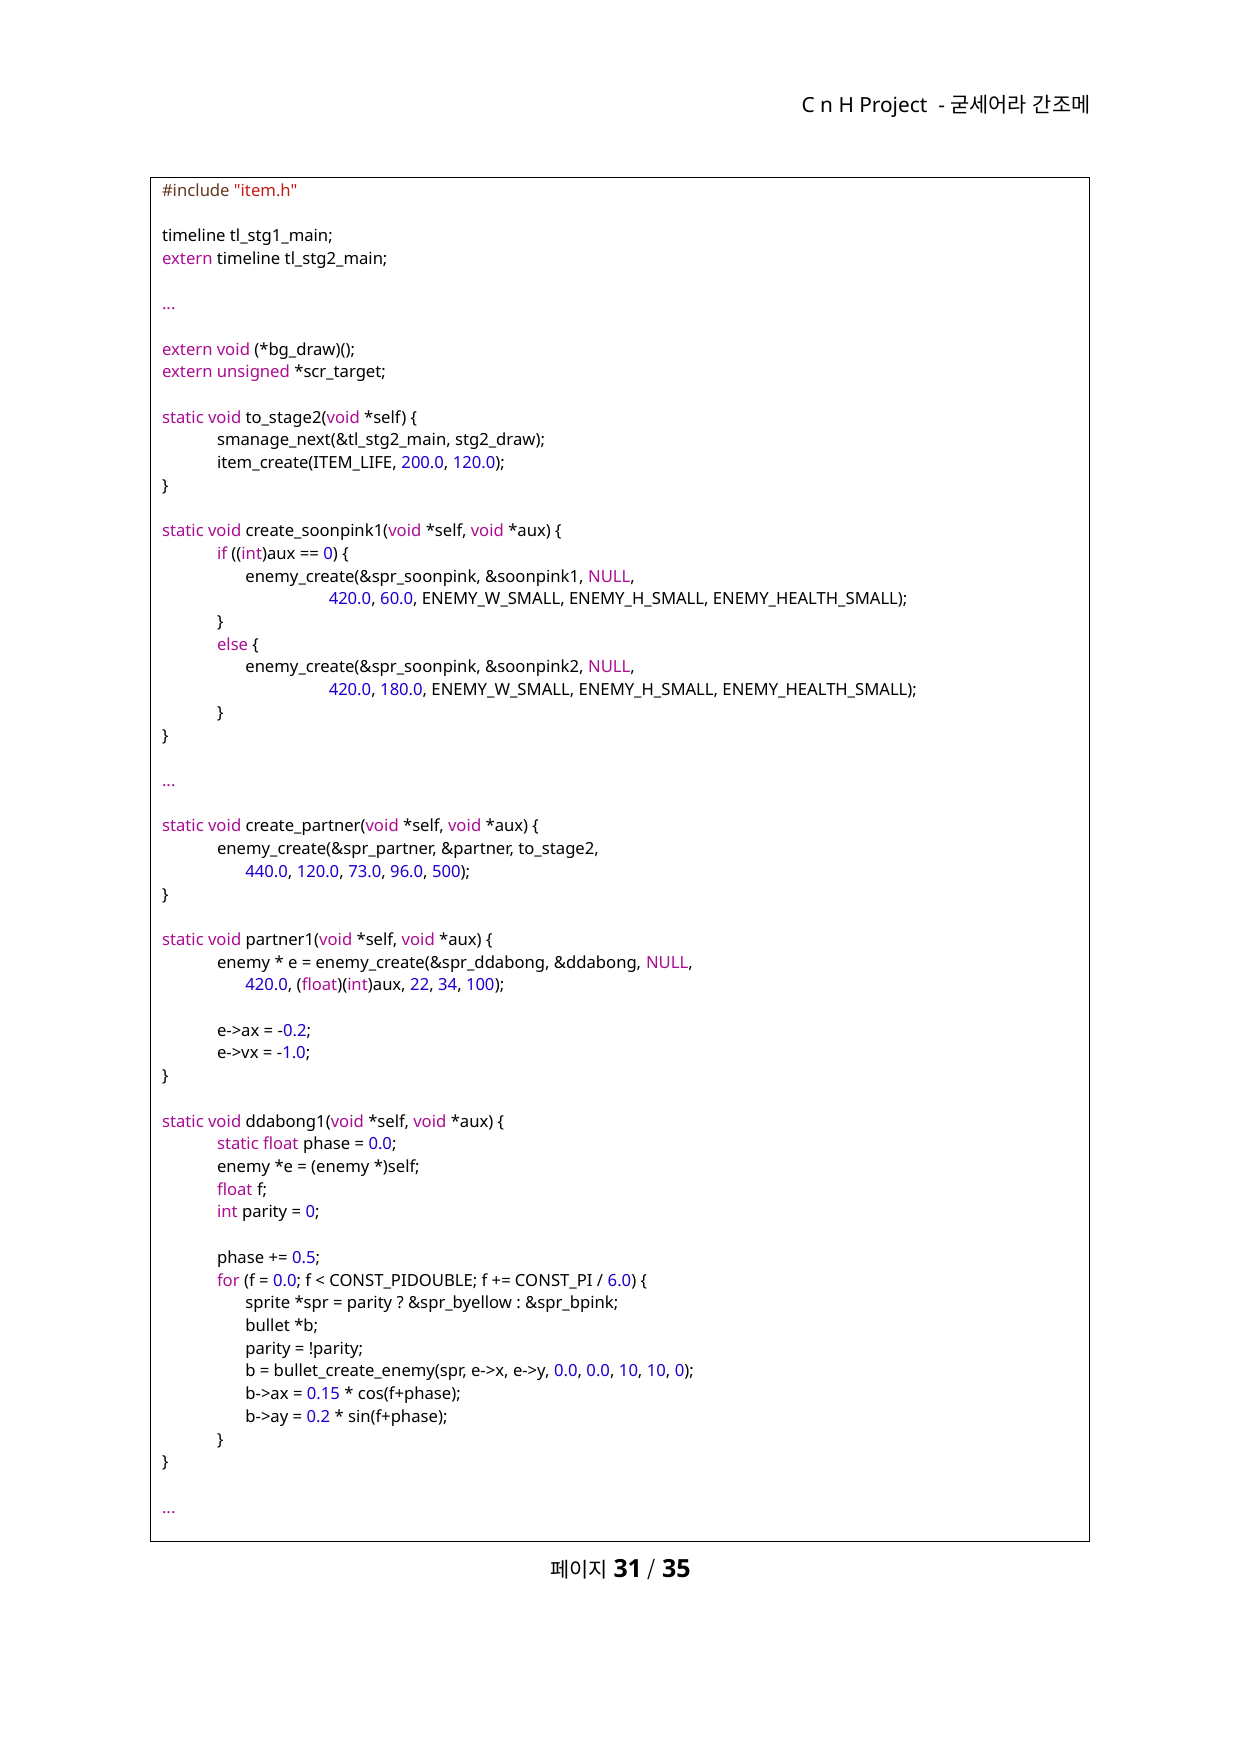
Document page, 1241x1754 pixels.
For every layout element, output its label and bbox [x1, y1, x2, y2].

table_header [151, 178, 1089, 1541]
